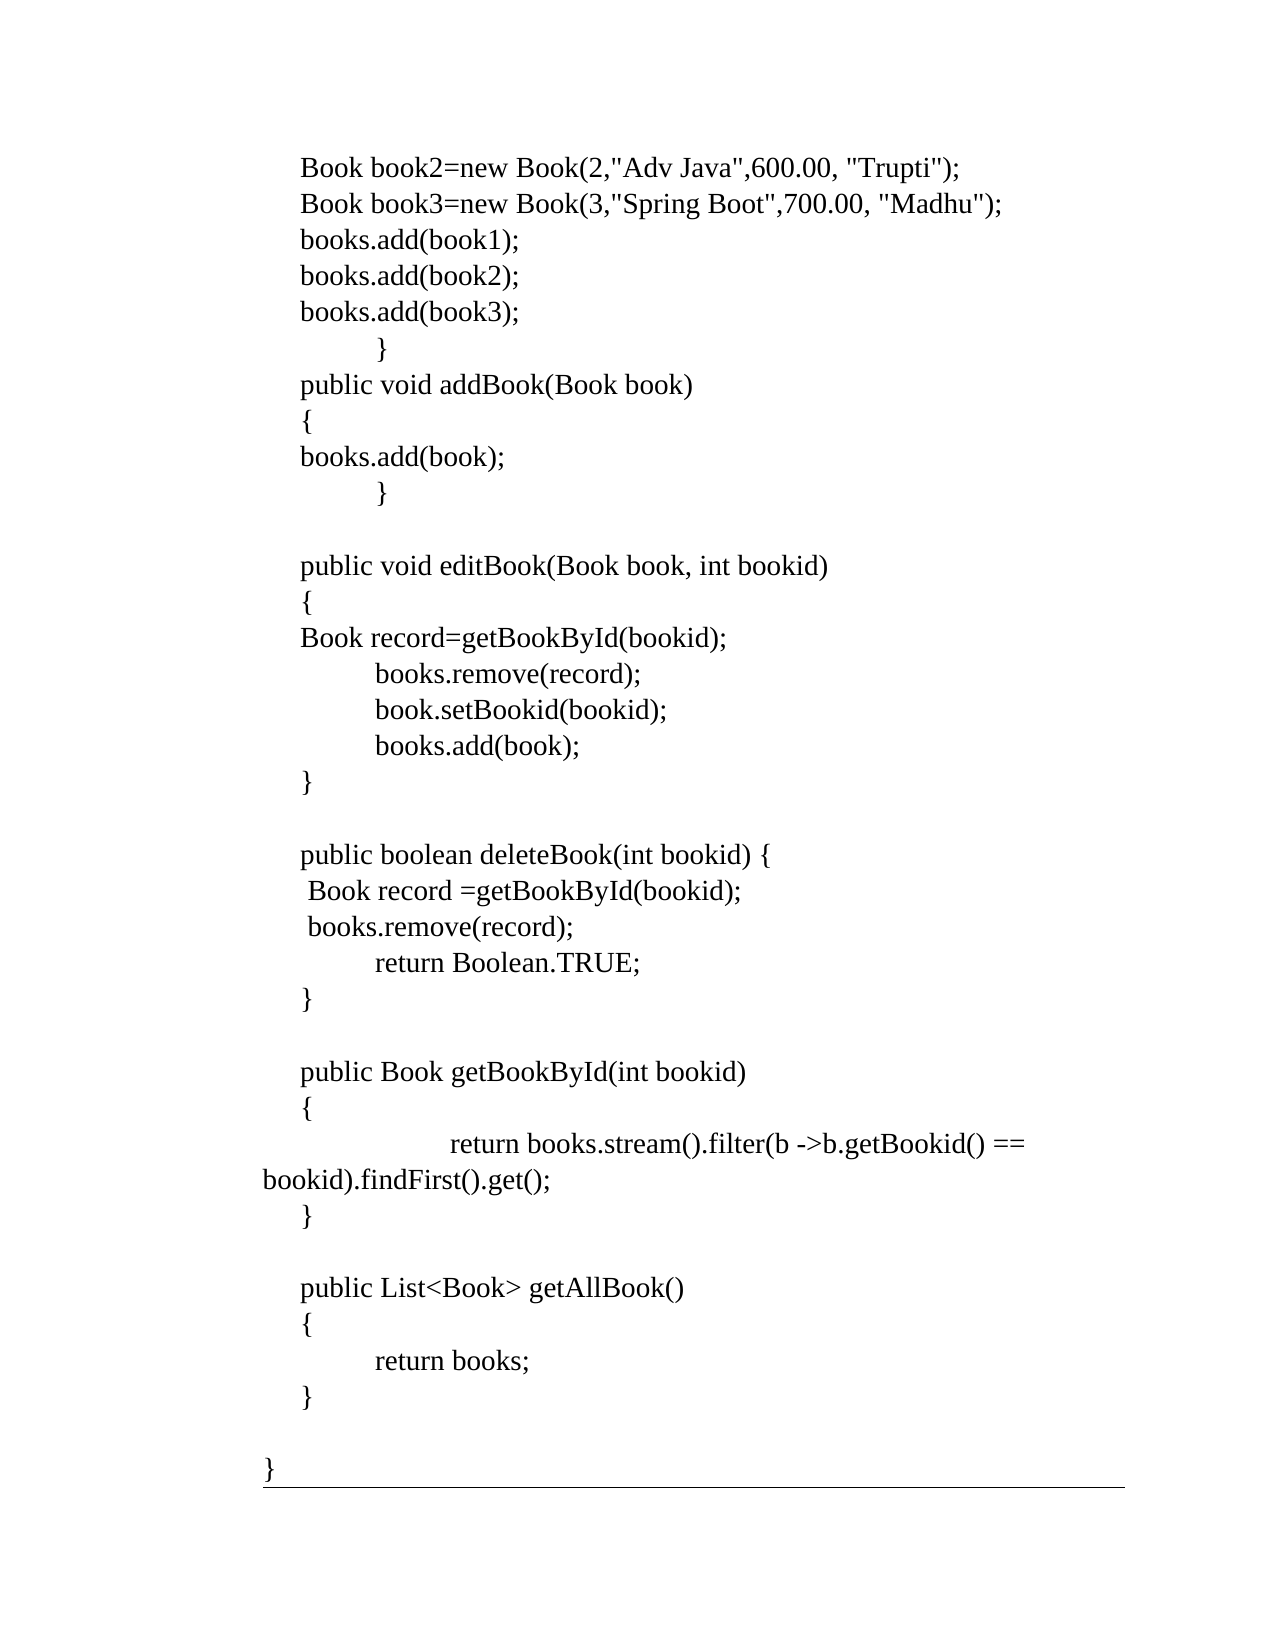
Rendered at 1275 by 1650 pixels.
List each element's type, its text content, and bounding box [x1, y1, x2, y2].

list books.remove(record); [262, 909, 1125, 943]
list } [262, 764, 1125, 798]
list Book record =getBookById(bookid); [262, 873, 1125, 906]
list { [262, 584, 1125, 617]
list { [262, 1090, 1125, 1123]
list } [262, 1379, 1125, 1412]
list public boolean deleteBook(int bookid) { [262, 837, 1125, 870]
list Book record=getBookById(bookid); [262, 620, 1125, 653]
list Book book3=new Book(3,"Spring Boot",700.00, "Madhu"); [262, 186, 1125, 220]
list } [262, 1451, 1125, 1488]
list { [262, 403, 1125, 437]
list books.add(book2); [262, 258, 1125, 292]
list public void editBook(Book book, int bookid) [262, 548, 1125, 581]
list { [262, 1307, 1125, 1340]
list books.add(book); [262, 728, 1125, 762]
list } [262, 981, 1125, 1015]
list } [262, 475, 1125, 509]
list books.remove(record); [262, 656, 1125, 689]
list book.setBookid(bookid); [262, 692, 1125, 726]
list books.add(book3); [262, 294, 1125, 328]
list books.add(book1); [262, 222, 1125, 256]
list Book book2=new Book(2,"Adv Java",600.00, "Trupti"); [262, 150, 1125, 183]
list } [262, 331, 1125, 364]
list public Book getBookById(int bookid) [262, 1054, 1125, 1087]
list public List<Book> getAllBook() [262, 1271, 1125, 1304]
list return books; [262, 1343, 1125, 1376]
list books.add(book); [262, 439, 1125, 473]
list return books.stream().filter(b ->b.getBookid() == bookid).findFirst().get(); [262, 1126, 1125, 1196]
list public void addBook(Book book) [262, 367, 1125, 400]
list } [262, 1198, 1125, 1232]
list return Boolean.TRUE; [262, 945, 1125, 979]
